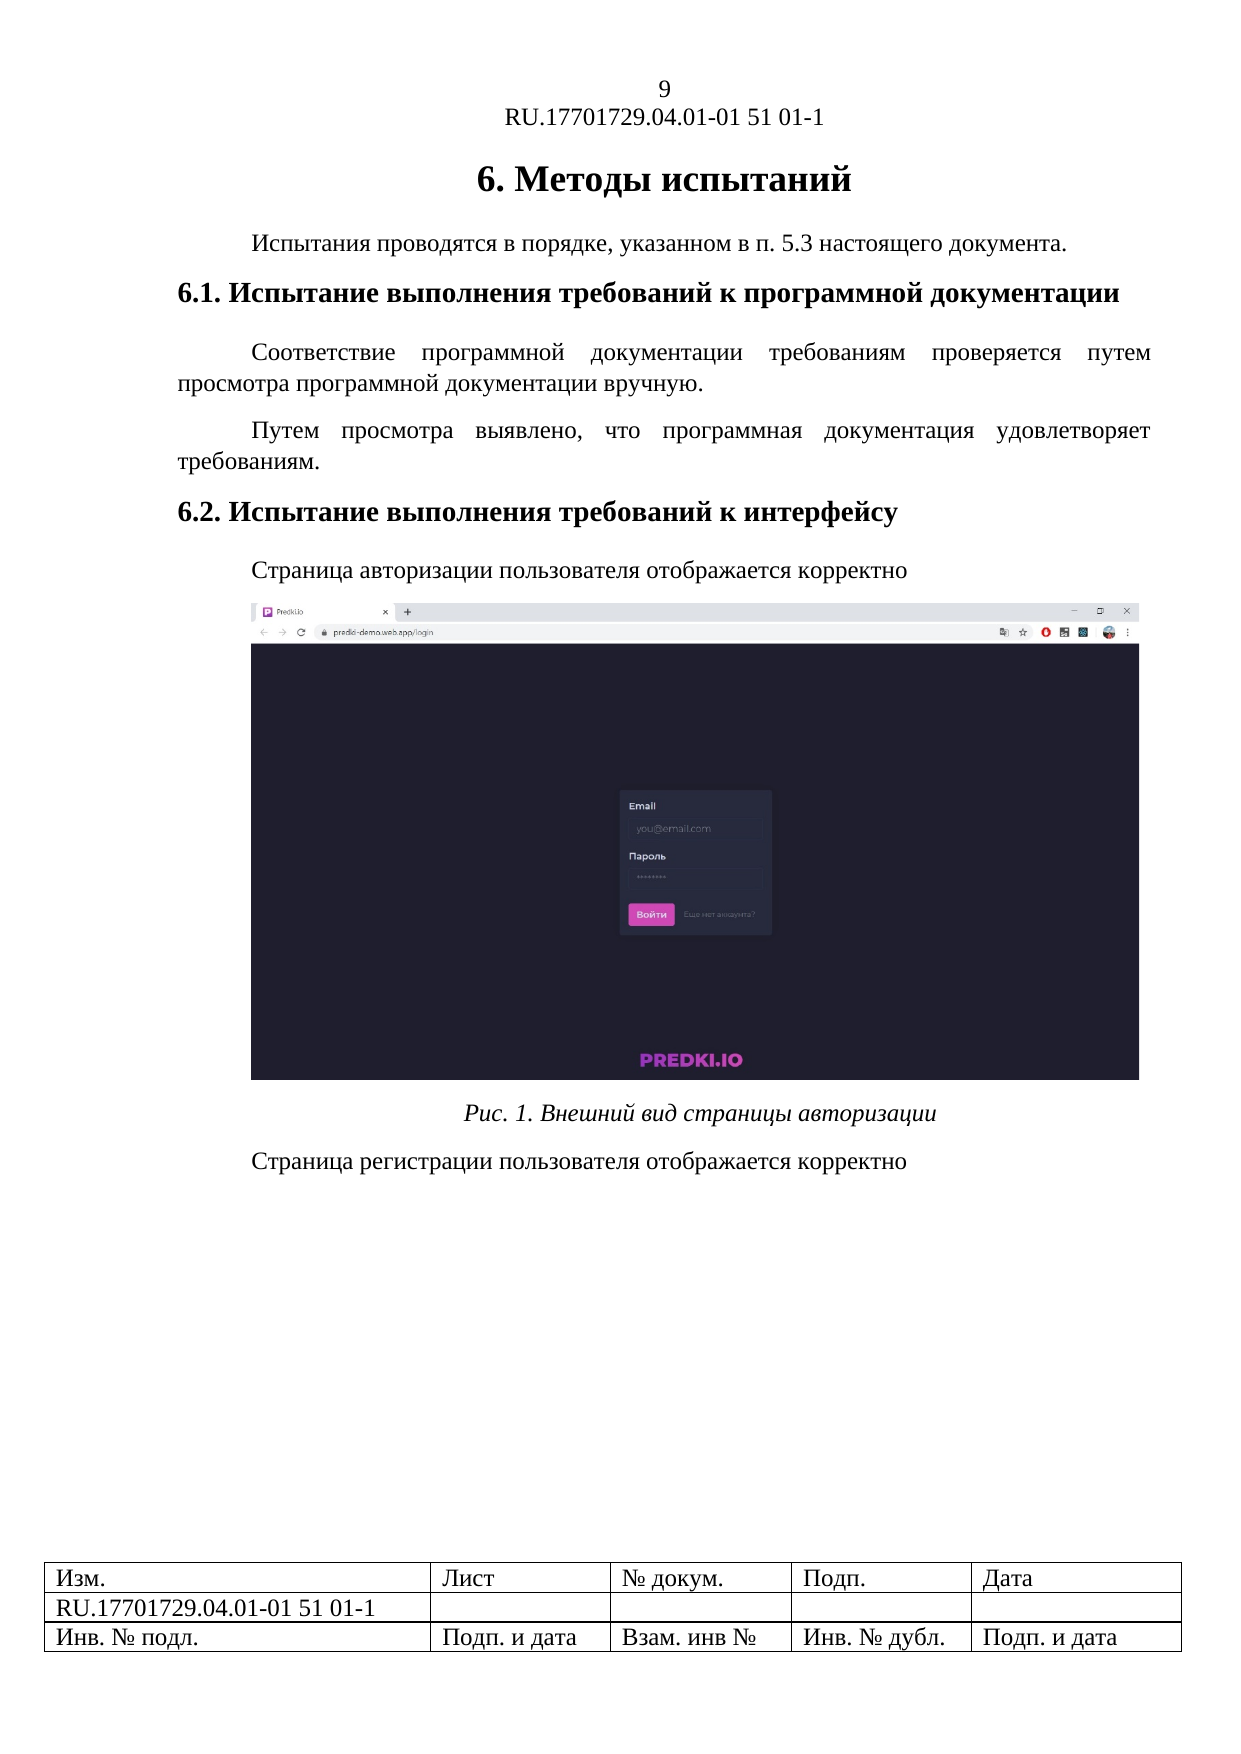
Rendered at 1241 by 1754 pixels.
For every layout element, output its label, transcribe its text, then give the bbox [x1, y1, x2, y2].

subtitle 6.2. Испытание выполнения требований к интерфейсу [177, 494, 1152, 528]
text Путем просмотра выявлено, что программная документация удовлетворяет требованиям. [177, 415, 1152, 475]
text Соответствие программной документации требованиям проверяется путем просмотра программной документации вручную. [177, 337, 1152, 396]
text Рис. 1. Внешний вид страницы авторизации [177, 1098, 1152, 1127]
text Испытания проводятся в порядке, указанном в п. 5.3 настоящего документа. [177, 228, 1152, 257]
subtitle 6.1. Испытание выполнения требований к программной документации [177, 276, 1152, 309]
subtitle 6. Методы испытаний [177, 156, 1152, 199]
picture [251, 603, 1140, 1080]
text Страница регистрации пользователя отображается корректно [177, 1146, 1152, 1174]
text Страница авторизации пользователя отображается корректно [177, 555, 1152, 584]
